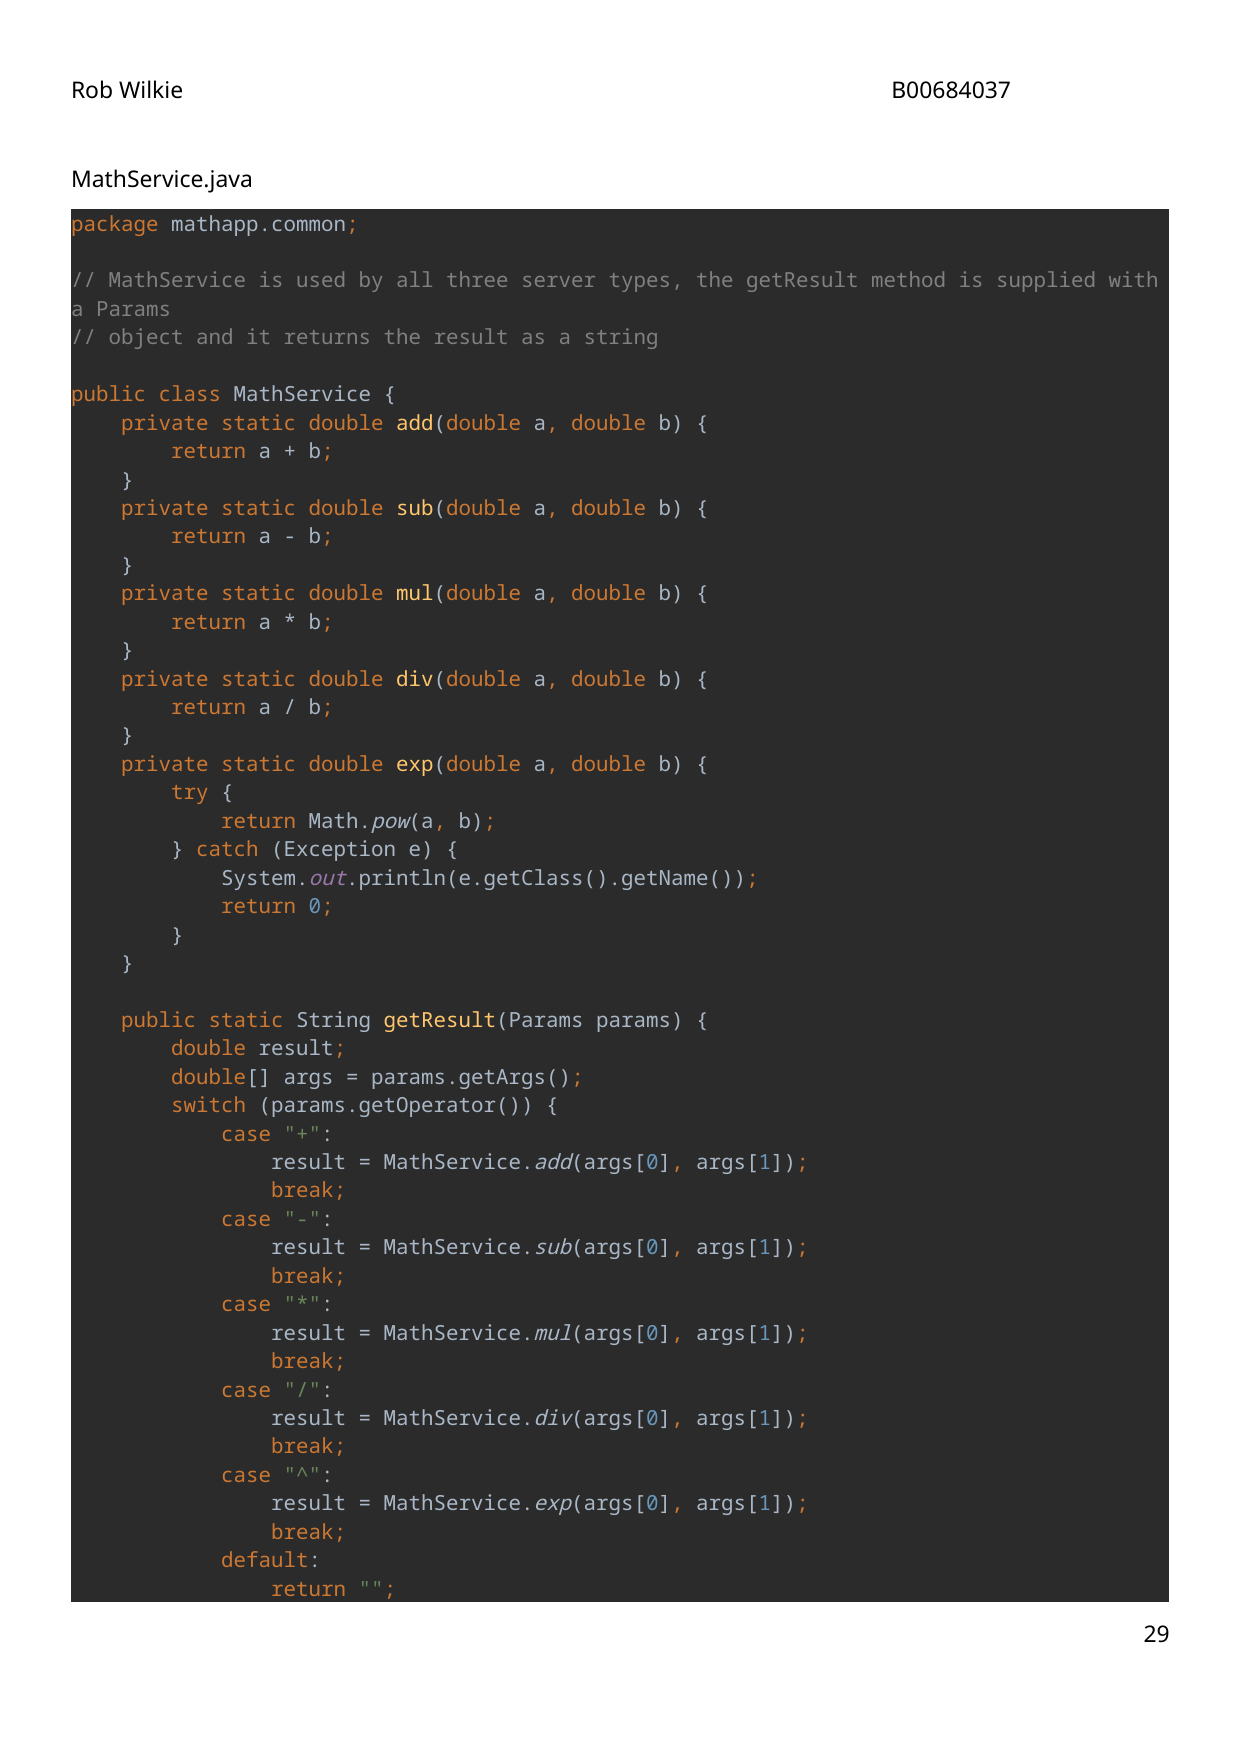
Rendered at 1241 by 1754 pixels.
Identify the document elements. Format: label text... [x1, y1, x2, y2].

subtitle MathService.java [71, 162, 1169, 194]
